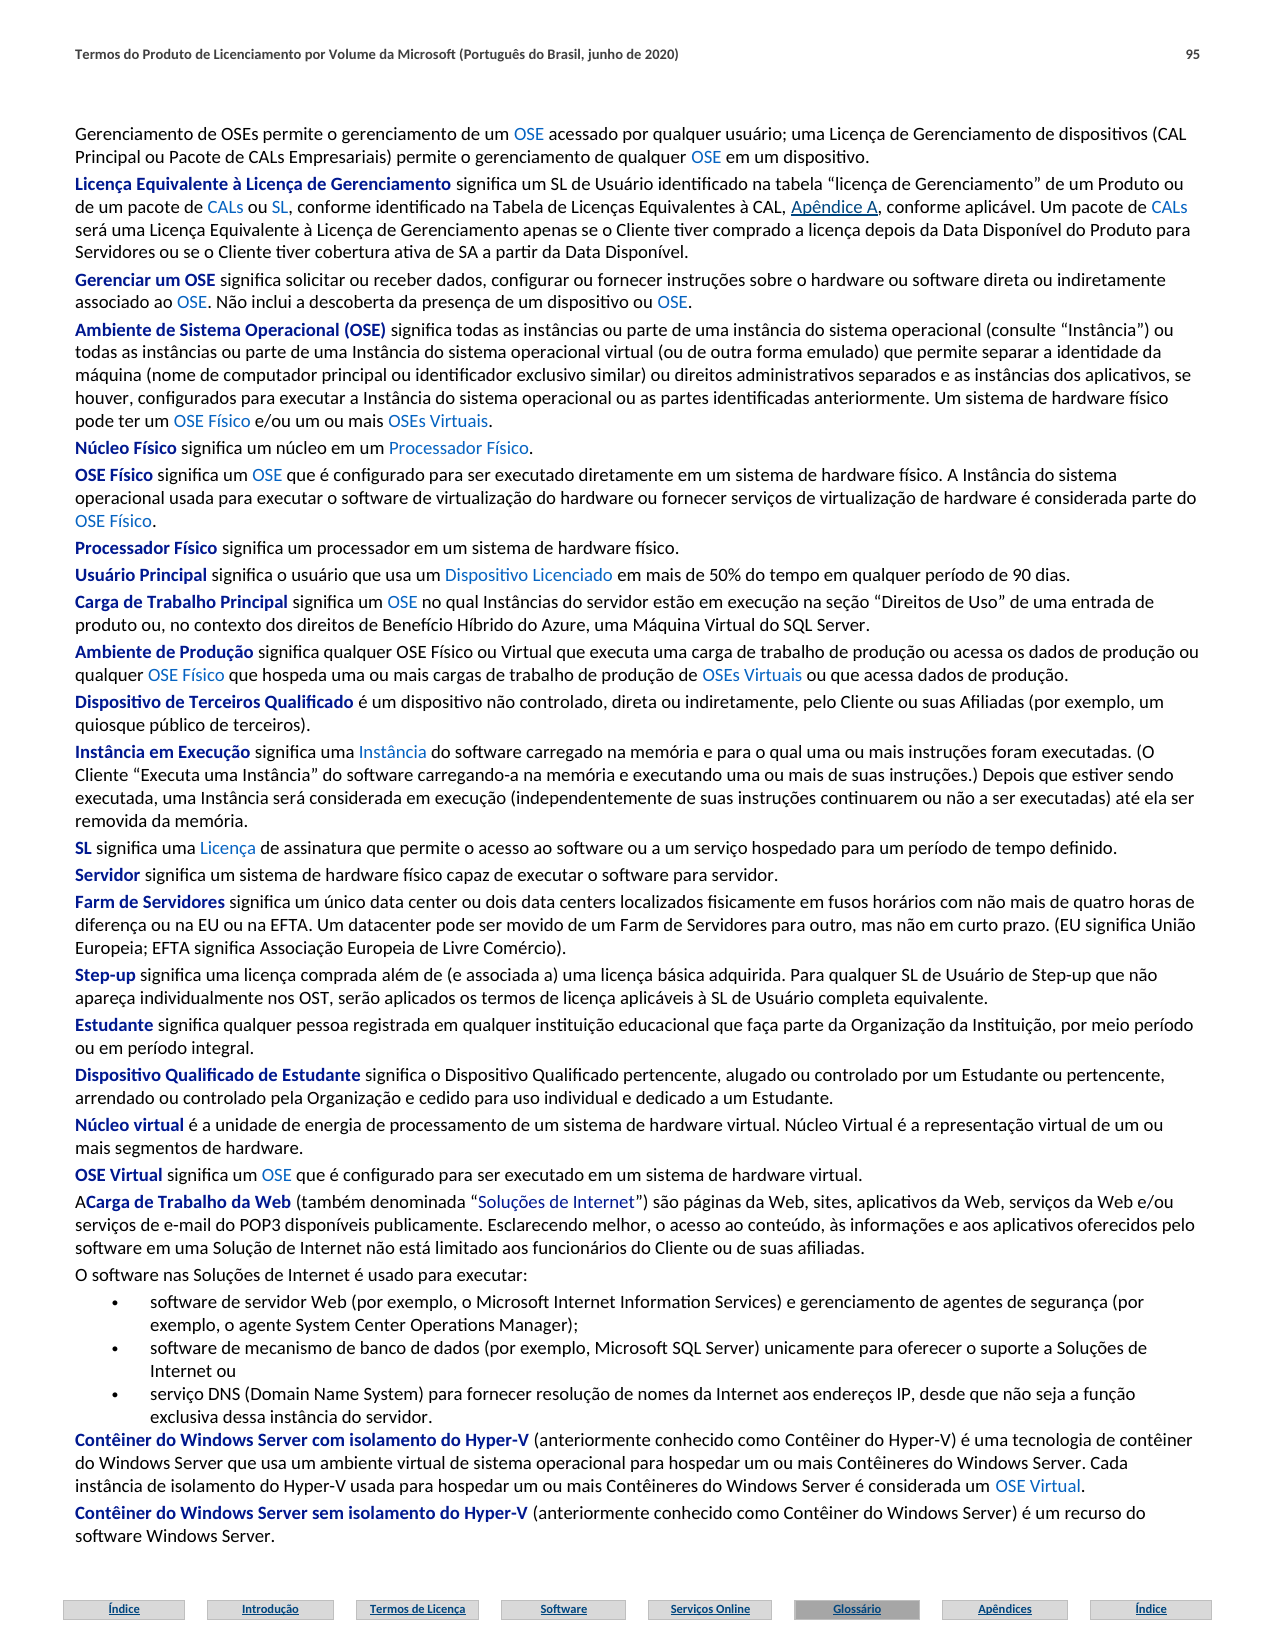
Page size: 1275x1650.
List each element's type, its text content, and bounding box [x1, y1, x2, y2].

list SL significa uma Licença de assinatura que permite o acesso ao software ou a um serviço hospedado para um período de tempo definido. [75, 836, 1200, 859]
list Farm de Servidores significa um único data center ou dois data centers localizados fisicamente em fusos horários com não mais de quatro horas de diferença ou na EU ou na EFTA. Um datacenter pode ser movido de um Farm de Servidores para outro, mas não em curto prazo. (EU significa União Europeia; EFTA significa Associação Europeia de Livre Comércio). [75, 891, 1200, 959]
list Ambiente de Sistema Operacional (OSE) significa todas as instâncias ou parte de uma instância do sistema operacional (consulte “Instância”) ou todas as instâncias ou parte de uma Instância do sistema operacional virtual (ou de outra forma emulado) que permite separar a identidade da máquina (nome de computador principal ou identificador exclusivo similar) ou direitos administrativos separados e as instâncias dos aplicativos, se houver, configurados para executar a Instância do sistema operacional ou as partes identificadas anteriormente. Um sistema de hardware físico pode ter um OSE Físico e/ou um ou mais OSEs Virtuais. [75, 318, 1200, 432]
list Contêiner do Windows Server com isolamento do Hyper-V (anteriormente conhecido como Contêiner do Hyper-V) é uma tecnologia de contêiner do Windows Server que usa um ambiente virtual de sistema operacional para hospedar um ou mais Contêineres do Windows Server. Cada instância de isolamento do Hyper-V usada para hospedar um ou mais Contêineres do Windows Server é considerada um OSE Virtual. [75, 1428, 1200, 1497]
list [75, 122, 1200, 168]
list Licença Equivalente à Licença de Gerenciamento significa um SL de Usuário identificado na tabela “licença de Gerenciamento” de um Produto ou de um pacote de CALs ou SL, conforme identificado na Tabela de Licenças Equivalentes à CAL, Apêndice A, conforme aplicável. Um pacote de CALs será uma Licença Equivalente à Licença de Gerenciamento apenas se o Cliente tiver comprado a licença depois da Data Disponível do Produto para Servidores ou se o Cliente tiver cobertura ativa de SA a partir da Data Disponível. [75, 172, 1200, 263]
list Dispositivo Qualificado de Estudante significa o Dispositivo Qualificado pertencente, alugado ou controlado por um Estudante ou pertencente, arrendado ou controlado pela Organização e cedido para uso individual e dedicado a um Estudante. [75, 1063, 1200, 1109]
list Estudante significa qualquer pessoa registrada em qualquer instituição educacional que faça parte da Organização da Instituição, por meio período ou em período integral. [75, 1013, 1200, 1059]
list Núcleo Físico significa um núcleo em um Processador Físico. [75, 436, 1200, 459]
list Ambiente de Produção significa qualquer OSE Físico ou Virtual que executa uma carga de trabalho de produção ou acessa os dados de produção ou qualquer OSE Físico que hospeda uma ou mais cargas de trabalho de produção de OSEs Virtuais ou que acessa dados de produção. [75, 641, 1200, 686]
list serviço DNS (Domain Name System) para fornecer resolução de nomes da Internet aos endereços IP, desde que não seja a função exclusiva dessa instância do servidor. [112, 1382, 1200, 1428]
list software de servidor Web (por exemplo, o Microsoft Internet Information Services) e gerenciamento de agentes de segurança (por exemplo, o agente System Center Operations Manager); [112, 1291, 1200, 1336]
list Step-up significa uma licença comprada além de (e associada a) uma licença básica adquirida. Para qualquer SL de Usuário de Step-up que não apareça individualmente nos OST, serão aplicados os termos de licença aplicáveis à SL de Usuário completa equivalente. [75, 963, 1200, 1009]
list ACarga de Trabalho da Web (também denominada “Soluções de Internet”) são páginas da Web, sites, aplicativos da Web, serviços da Web e/ou serviços de e-mail do POP3 disponíveis publicamente. Esclarecendo melhor, o acesso ao conteúdo, às informações e aos aplicativos oferecidos pelo software em uma Solução de Internet não está limitado aos funcionários do Cliente ou de suas afiliadas. [75, 1191, 1200, 1259]
list Usuário Principal significa o usuário que usa um Dispositivo Licenciado em mais de 50% do tempo em qualquer período de 90 dias. [75, 563, 1200, 586]
list Instância em Execução significa uma Instância do software carregado na memória e para o qual uma ou mais instruções foram executadas. (O Cliente “Executa uma Instância” do software carregando-a na memória e executando uma ou mais de suas instruções.) Depois que estiver sendo executada, uma Instância será considerada em execução (independentemente de suas instruções continuarem ou não a ser executadas) até ela ser removida da memória. [75, 741, 1200, 832]
list Contêiner do Windows Server sem isolamento do Hyper-V (anteriormente conhecido como Contêiner do Windows Server) é um recurso do software Windows Server. [75, 1501, 1200, 1547]
list Dispositivo de Terceiros Qualificado é um dispositivo não controlado, direta ou indiretamente, pelo Cliente ou suas Afiliadas (por exemplo, um quiosque público de terceiros). [75, 691, 1200, 736]
list O software nas Soluções de Internet é usado para executar: [75, 1263, 1200, 1286]
list Núcleo virtual é a unidade de energia de processamento de um sistema de hardware virtual. Núcleo Virtual é a representação virtual de um ou mais segmentos de hardware. [75, 1113, 1200, 1159]
list Carga de Trabalho Principal significa um OSE no qual Instâncias do servidor estão em execução na seção “Direitos de Uso” de uma entrada de produto ou, no contexto dos direitos de Benefício Híbrido do Azure, uma Máquina Virtual do SQL Server. [75, 591, 1200, 636]
list Servidor significa um sistema de hardware físico capaz de executar o software para servidor. [75, 863, 1200, 886]
list software de mecanismo de banco de dados (por exemplo, Microsoft SQL Server) unicamente para oferecer o suporte a Soluções de Internet ou [112, 1336, 1200, 1382]
list Gerenciar um OSE significa solicitar ou receber dados, configurar ou fornecer instruções sobre o hardware ou software direta ou indiretamente associado ao OSE. Não inclui a descoberta da presença de um dispositivo ou OSE. [75, 268, 1200, 313]
list Processador Físico significa um processador em um sistema de hardware físico. [75, 536, 1200, 559]
list OSE Físico significa um OSE que é configurado para ser executado diretamente em um sistema de hardware físico. A Instância do sistema operacional usada para executar o software de virtualização do hardware ou fornecer serviços de virtualização de hardware é considerada parte do OSE Físico. [75, 463, 1200, 532]
list OSE Virtual significa um OSE que é configurado para ser executado em um sistema de hardware virtual. [75, 1163, 1200, 1186]
